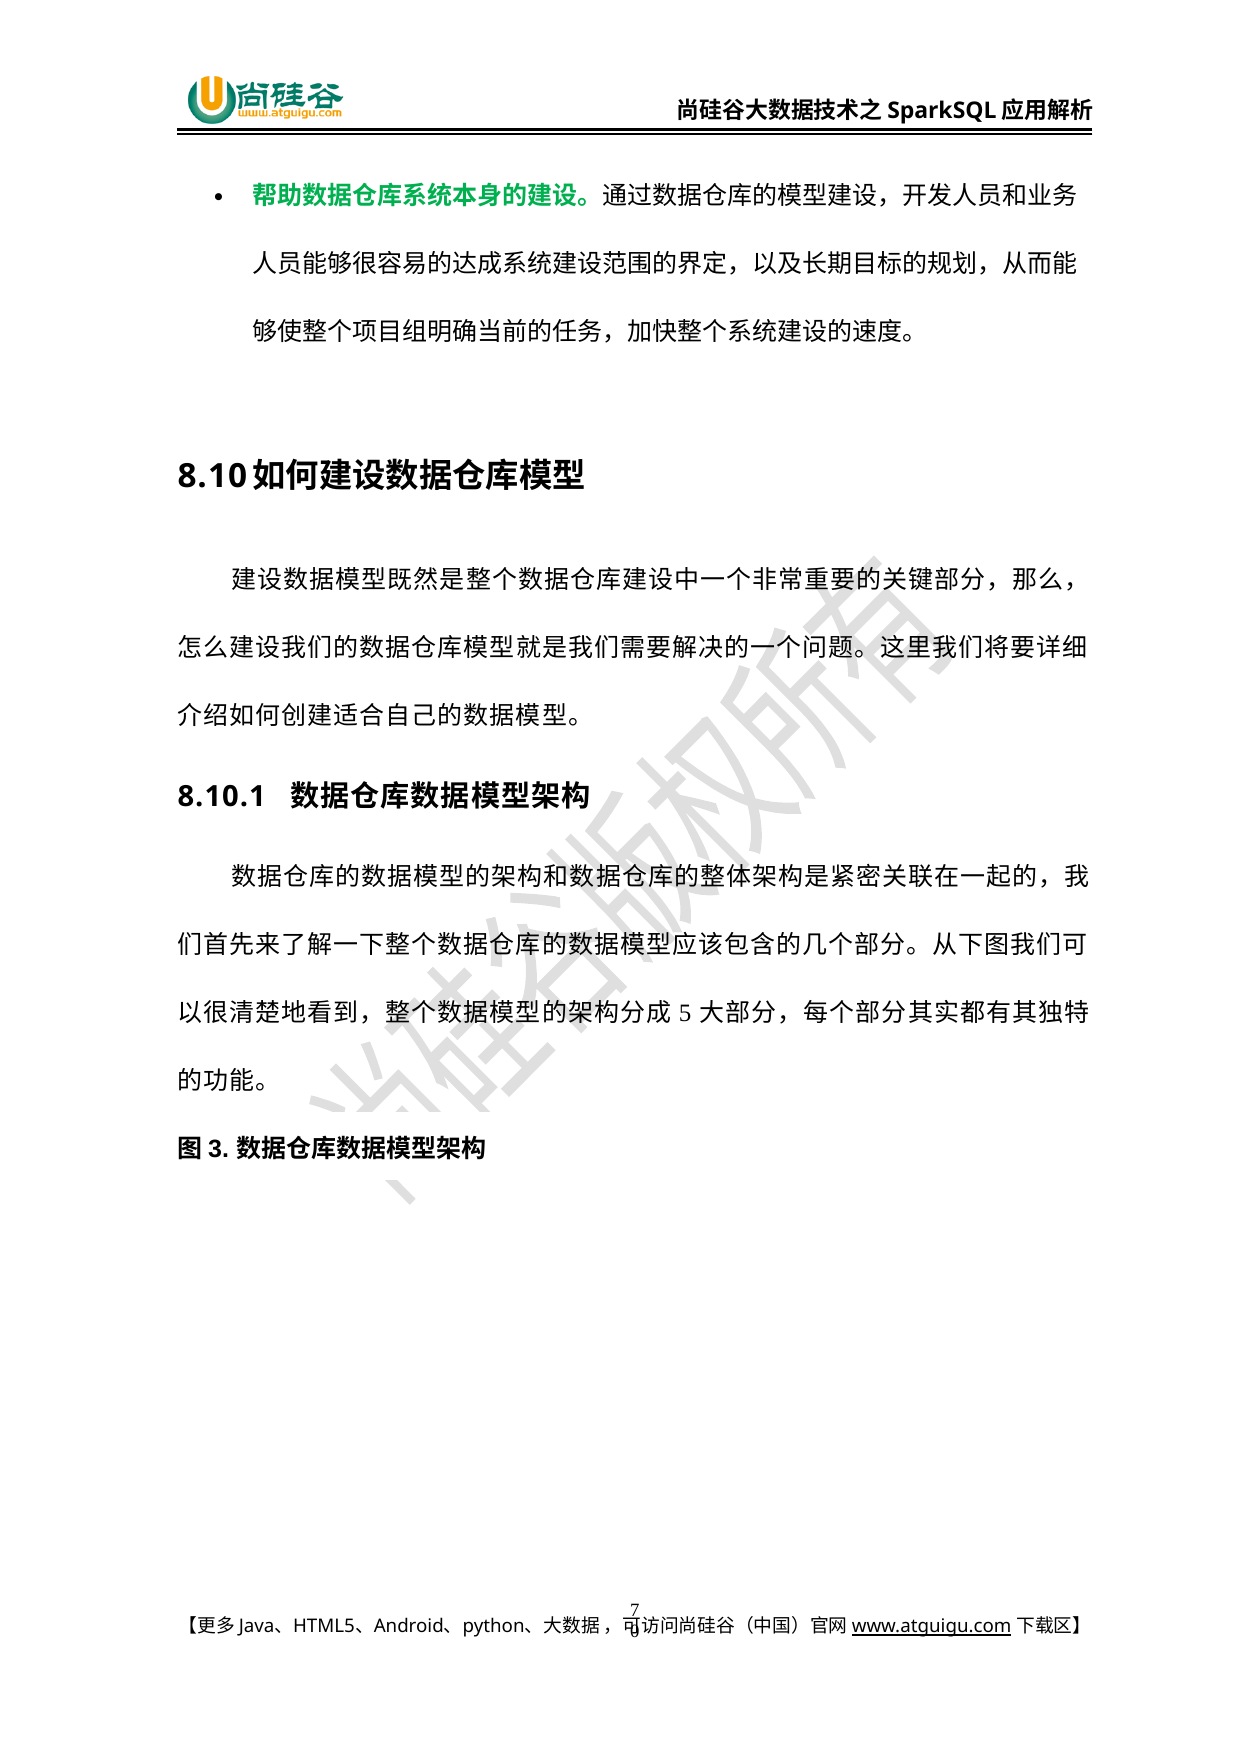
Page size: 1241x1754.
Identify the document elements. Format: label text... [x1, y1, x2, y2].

text 图 3. 数据仓库数据模型架构 [177, 1112, 1092, 1180]
text 建设数据模型既然是整个数据仓库建设中一个非常重要的关键部分，那么，怎么建设我们的数据仓库模型就是我们需要解决的一个问题。这里我们将要详细介绍如何创建适合自己的数据模型。 [177, 544, 1092, 748]
text 数据仓库的数据模型的架构和数据仓库的整体架构是紧密关联在一起的，我们首先来了解一下整个数据仓库的数据模型应该包含的几个部分。从下图我们可以很清楚地看到，整个数据模型的架构分成 5 大部分，每个部分其实都有其独特的功能。 [177, 841, 1092, 1112]
list 帮助数据仓库系统本身的建设。通过数据仓库的模型建设，开发人员和业务人员能够很容易的达成系统建设范围的界定，以及长期目标的规划，从而能够使整个项目组明确当前的任务，加快整个系统建设的速度。 [215, 160, 1092, 364]
subtitle 数据仓库数据模型架构 [177, 760, 1092, 828]
picture [177, 68, 362, 128]
subtitle 如何建设数据仓库模型 [177, 439, 1092, 507]
